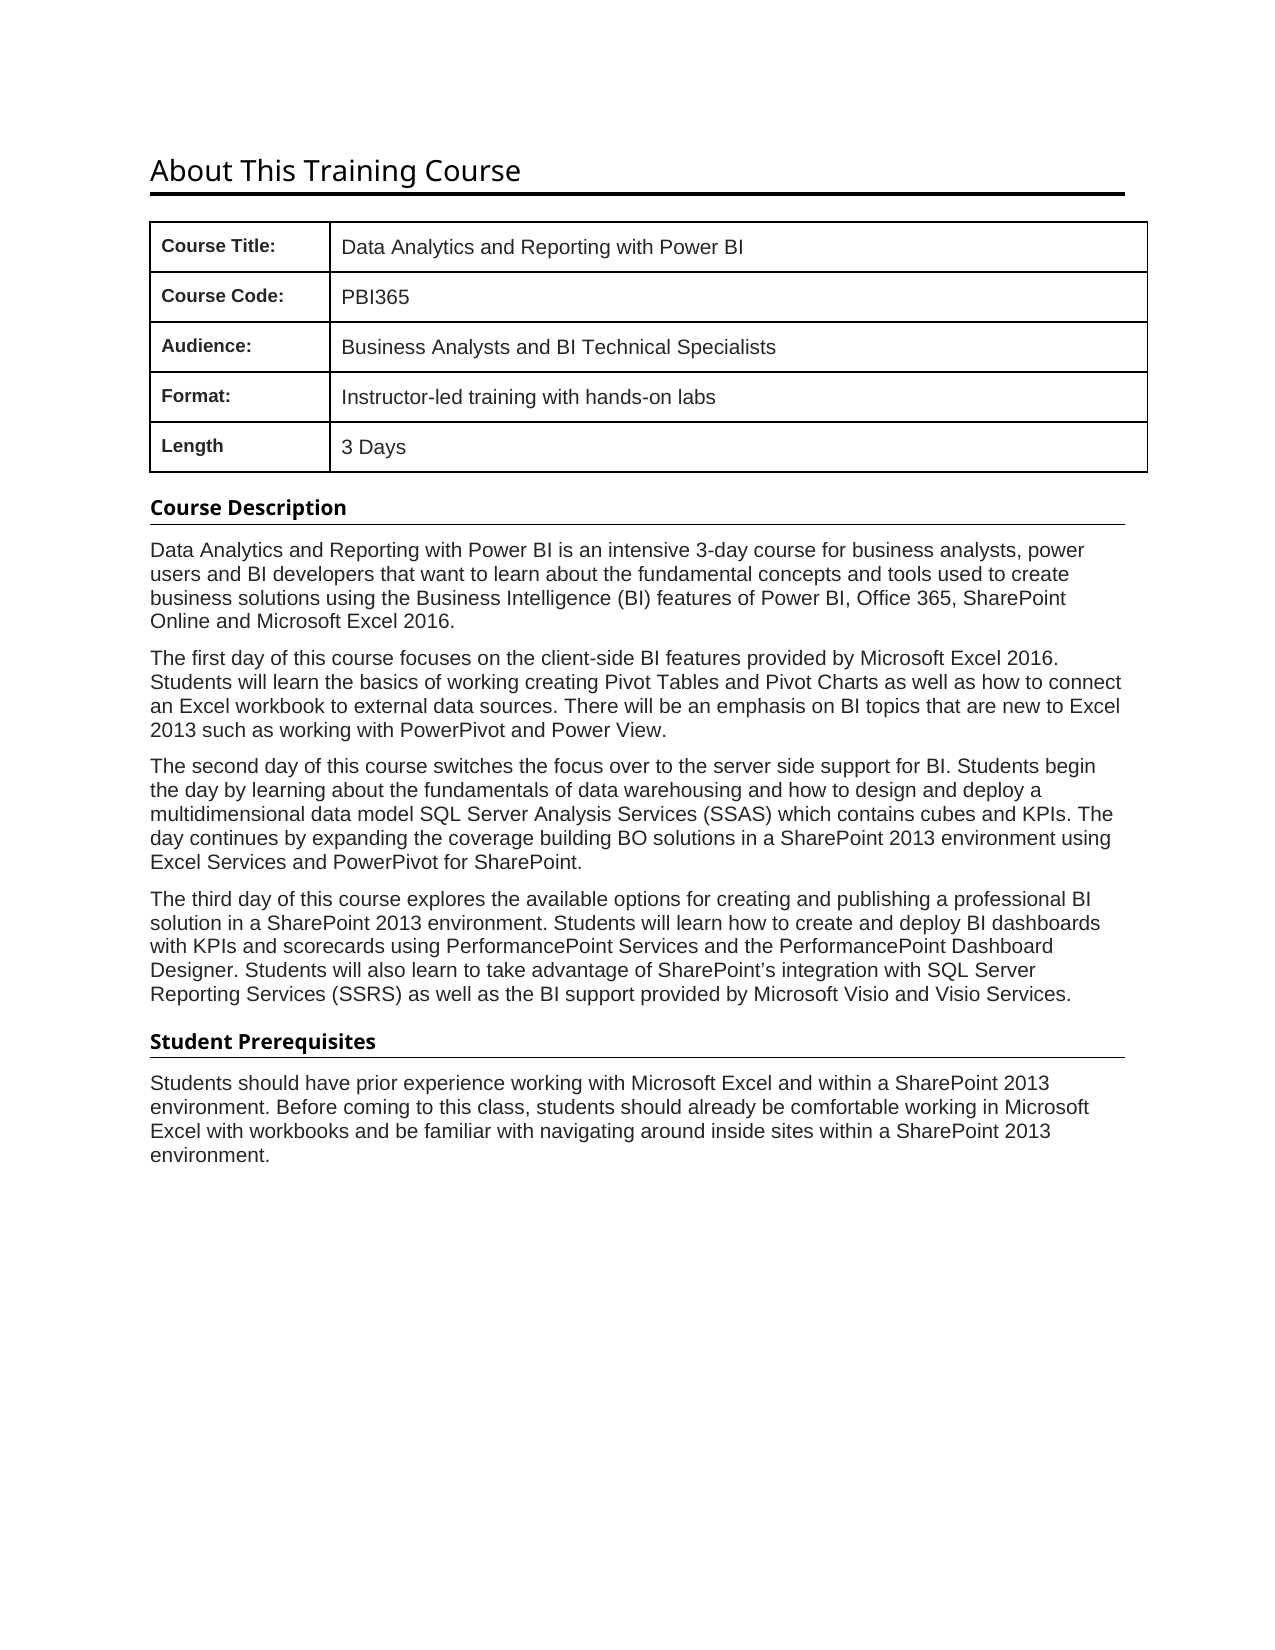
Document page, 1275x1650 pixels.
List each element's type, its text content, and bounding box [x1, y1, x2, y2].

table_cell Format: [151, 373, 329, 421]
subtitle Student Prerequisites [150, 1027, 1125, 1057]
table_header Course Title: [151, 223, 329, 271]
table_cell Length [151, 423, 329, 471]
subtitle Course Description [150, 493, 1125, 524]
subtitle About This Training Course [150, 150, 1125, 192]
table_cell Audience: [151, 323, 329, 371]
table_cell Course Code: [151, 273, 329, 321]
